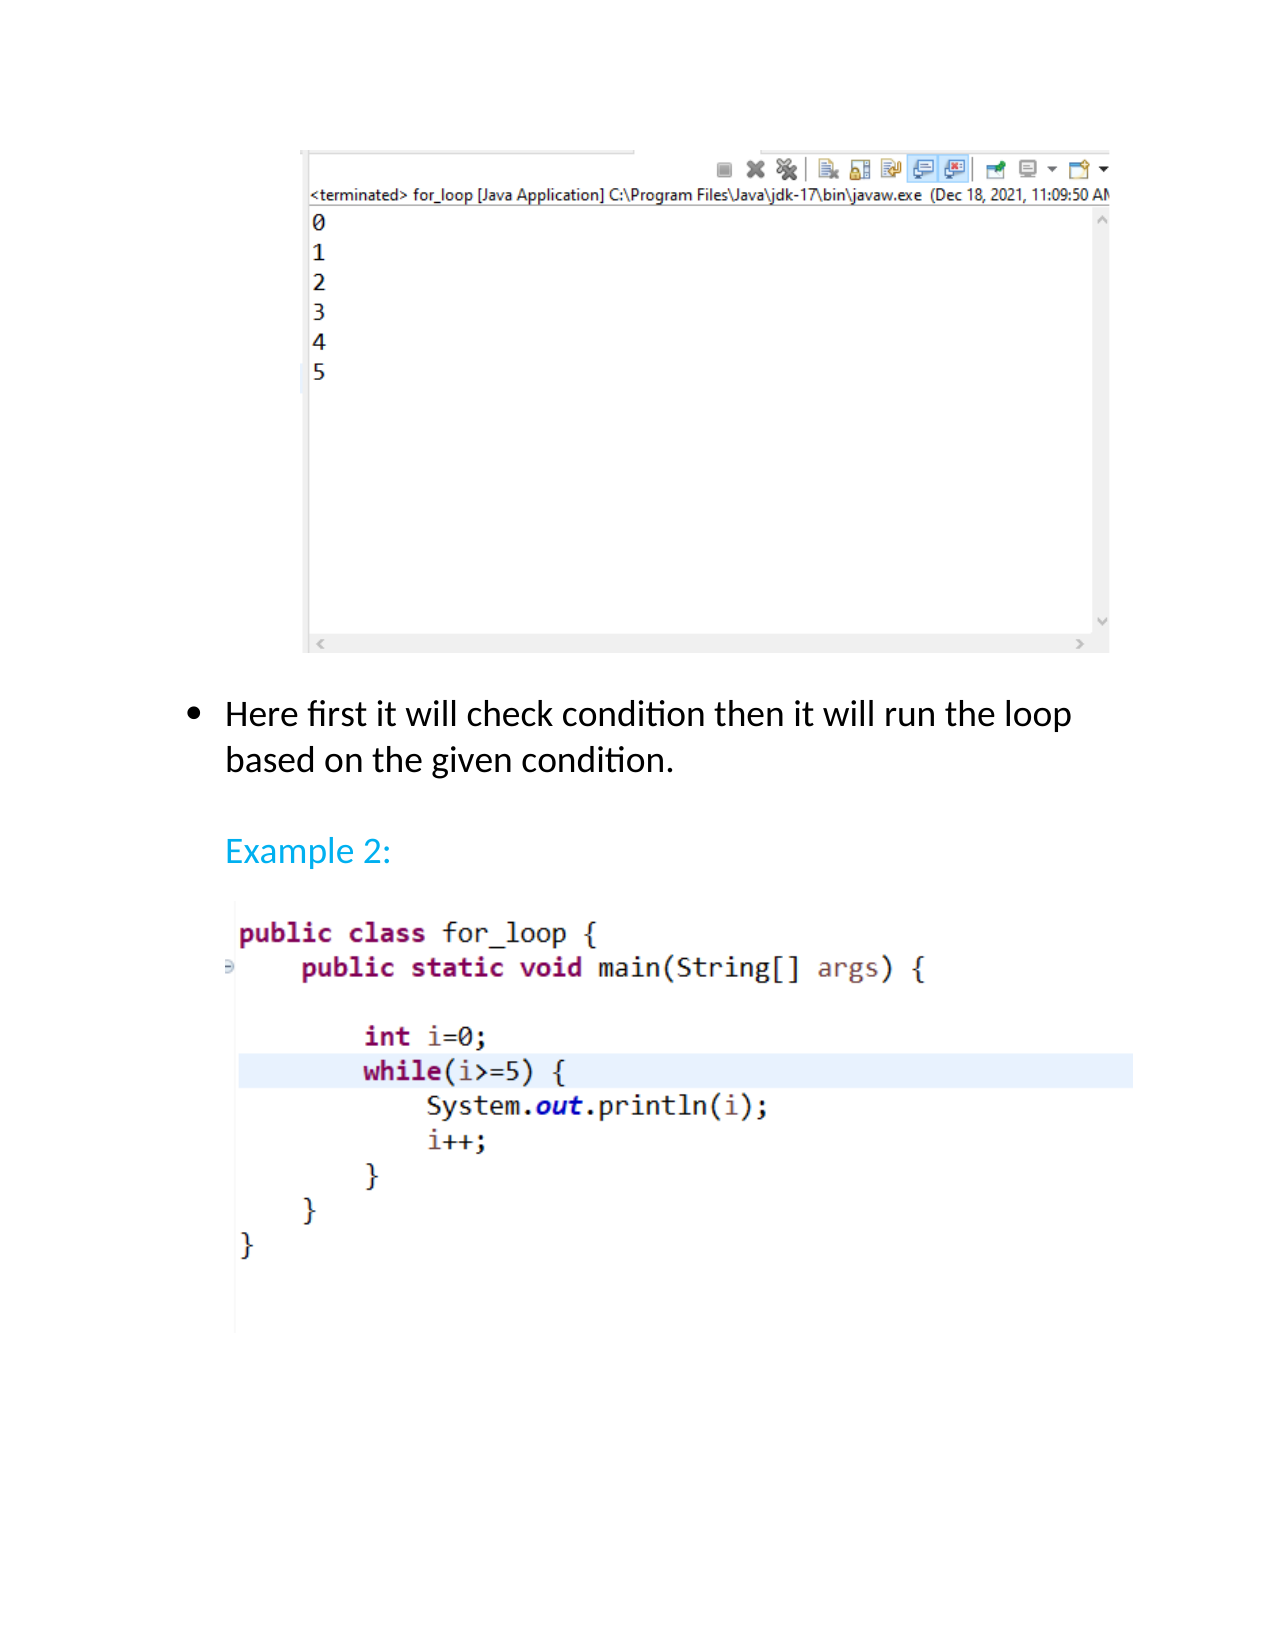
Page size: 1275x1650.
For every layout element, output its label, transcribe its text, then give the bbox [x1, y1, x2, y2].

picture [300, 150, 1110, 653]
list Here first it will check condition then it will run the loop based on the given condition. [187, 690, 1125, 781]
picture [225, 901, 1133, 1333]
list Example 2: [225, 827, 1125, 873]
